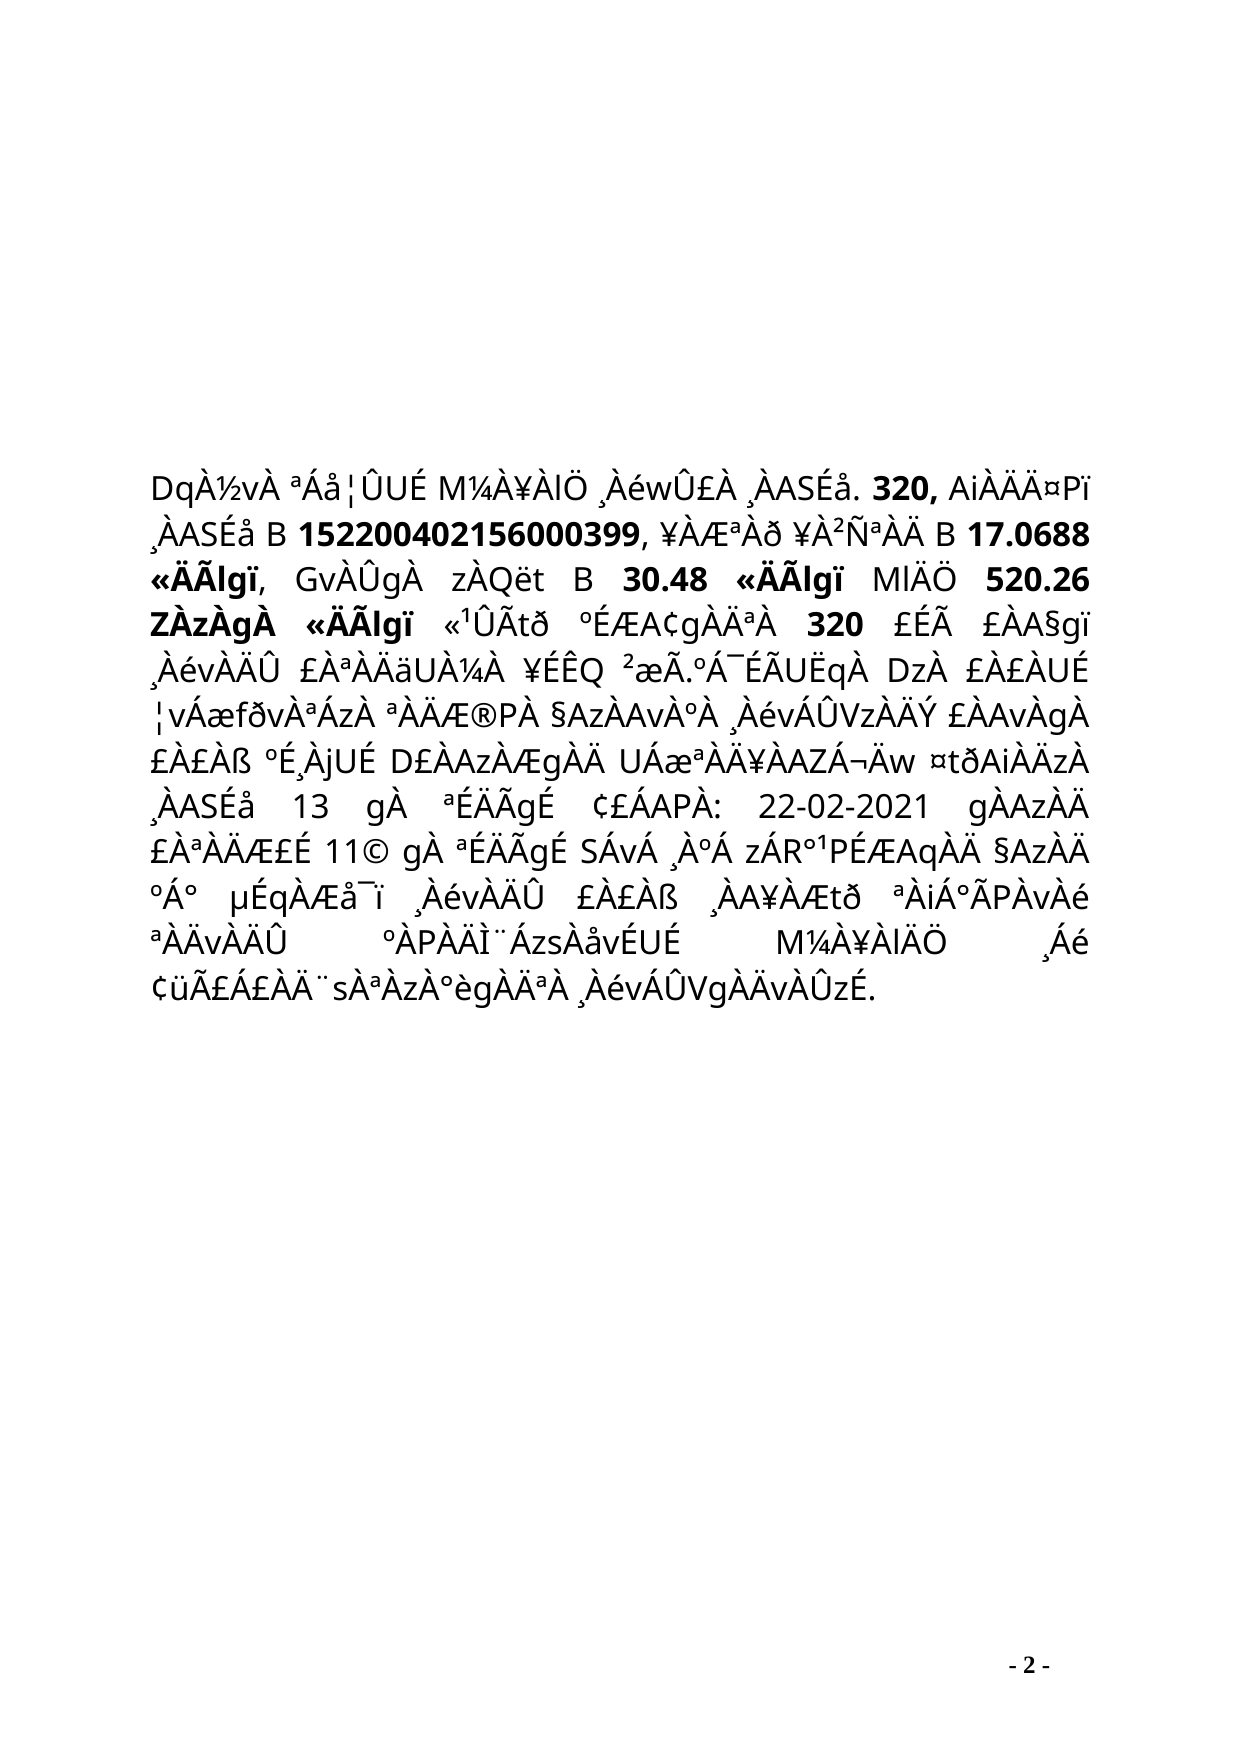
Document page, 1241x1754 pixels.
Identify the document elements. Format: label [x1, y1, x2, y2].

title [150, 465, 1090, 1010]
